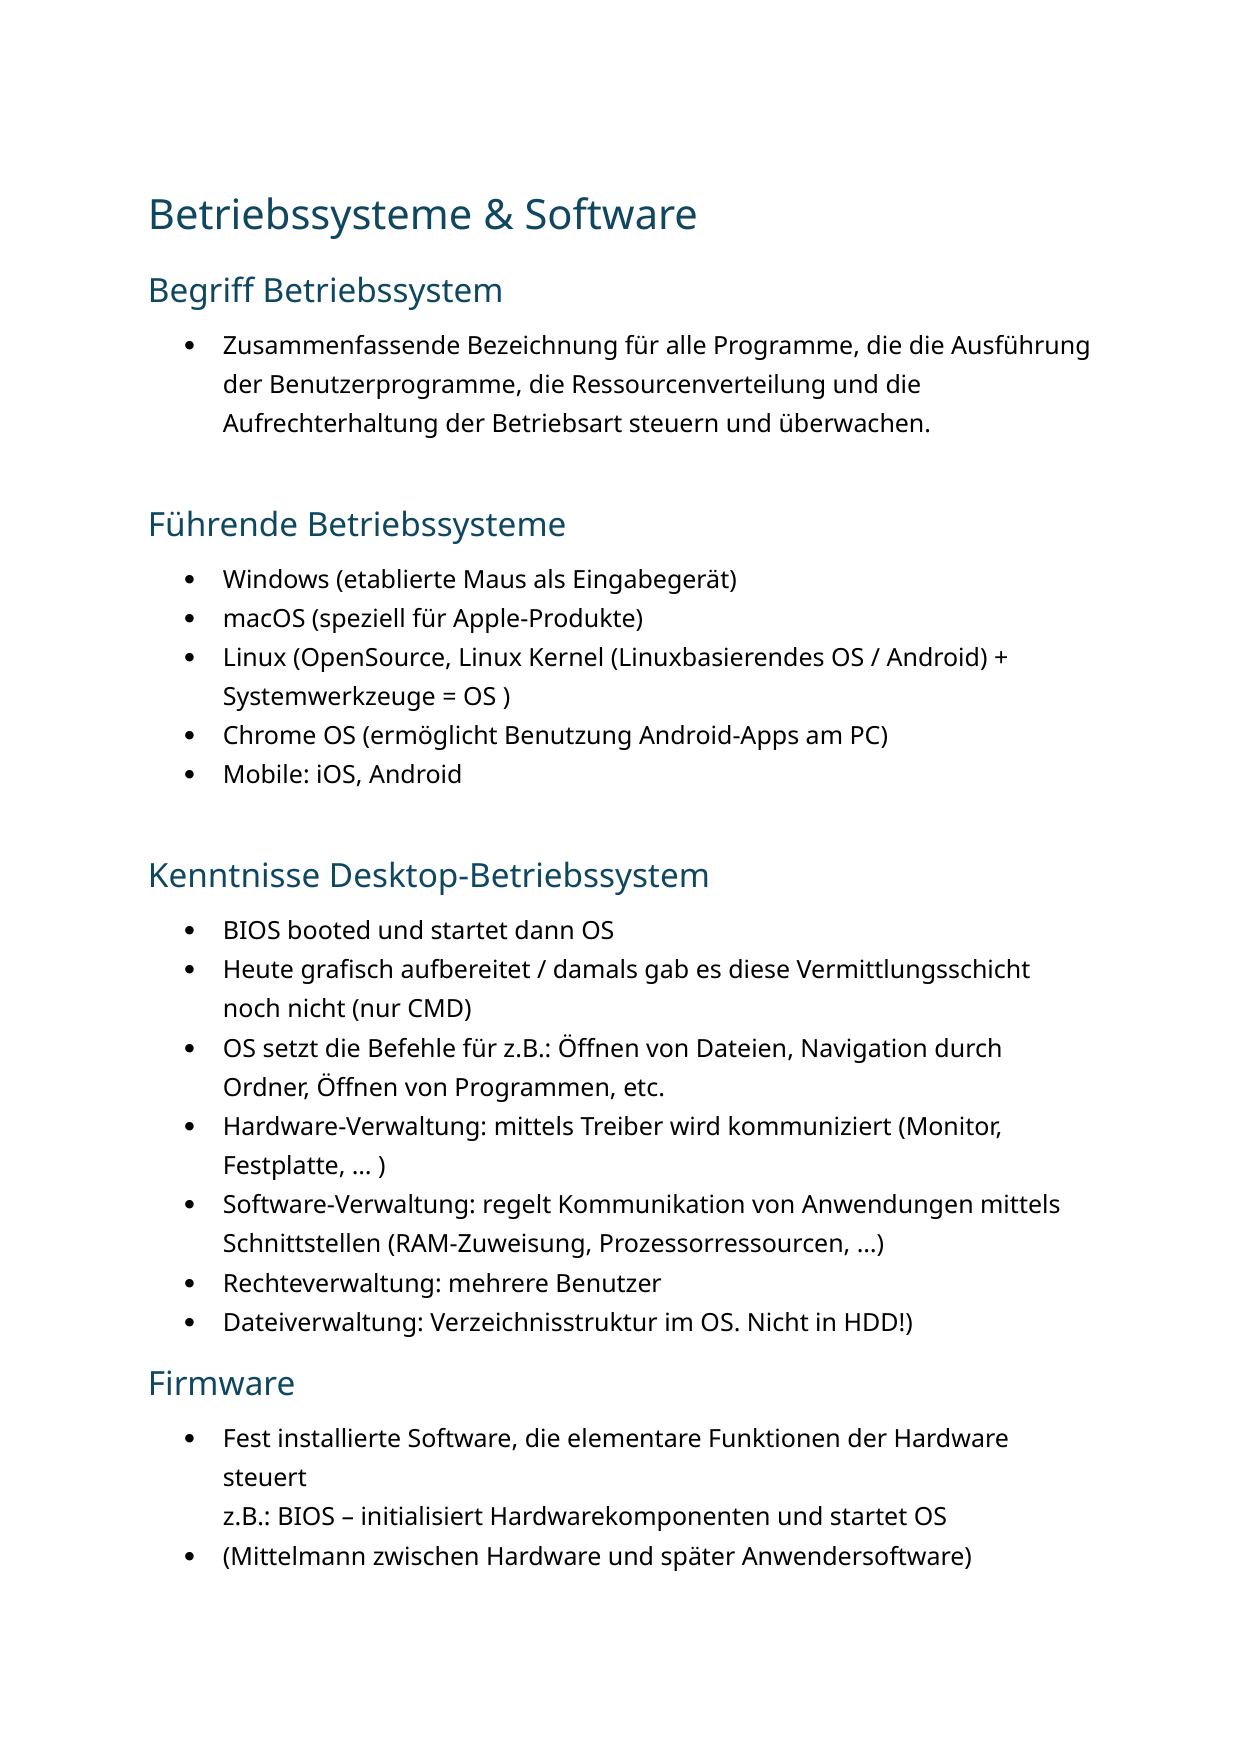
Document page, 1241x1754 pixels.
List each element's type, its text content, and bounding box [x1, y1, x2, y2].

subtitle Firmware [148, 1360, 1093, 1406]
list Fest installierte Software, die elementare Funktionen der Hardware steuert z.B.: BIOS – initialisiert Hardwarekomponenten und startet OS [185, 1421, 1093, 1533]
list macOS (speziell für Apple-Produkte) [185, 601, 1093, 634]
list Hardware-Verwaltung: mittels Treiber wird kommuniziert (Monitor, Festplatte, … ) [185, 1108, 1093, 1182]
list Heute grafisch aufbereitet / damals gab es diese Vermittlungsschicht noch nicht (nur CMD) [185, 952, 1093, 1025]
list (Mittelmann zwischen Hardware und später Anwendersoftware) [185, 1538, 1093, 1611]
list Software-Verwaltung: regelt Kommunikation von Anwendungen mittels Schnittstellen (RAM-Zuweisung, Prozessorressourcen, …) [185, 1187, 1093, 1260]
list Chrome OS (ermöglicht Benutzung Android-Apps am PC) [185, 718, 1093, 752]
list Mobile: iOS, Android [185, 757, 1093, 830]
list Zusammenfassende Bezeichnung für alle Programme, die die Ausführung der Benutzerprogramme, die Ressourcenverteilung und die Aufrechterhaltung der Betriebsart steuern und überwachen. [185, 327, 1093, 479]
subtitle Kenntnisse Desktop-Betriebssystem [148, 852, 1093, 898]
list Windows (etablierte Maus als Eingabegerät) [185, 561, 1093, 595]
list Dateiverwaltung: Verzeichnisstruktur im OS. Nicht in HDD!) [185, 1304, 1093, 1338]
subtitle Betriebssysteme & Software [148, 185, 1093, 242]
list OS setzt die Befehle für z.B.: Öffnen von Dateien, Navigation durch Ordner, Öffnen von Programmen, etc. [185, 1030, 1093, 1103]
list BIOS booted und startet dann OS [185, 913, 1093, 947]
list Linux (OpenSource, Linux Kernel (Linuxbasierendes OS / Android) + Systemwerkzeuge = OS ) [185, 640, 1093, 713]
list Rechteverwaltung: mehrere Benutzer [185, 1265, 1093, 1299]
subtitle Begriff Betriebssystem [148, 267, 1093, 312]
subtitle Führende Betriebssysteme [148, 501, 1093, 546]
